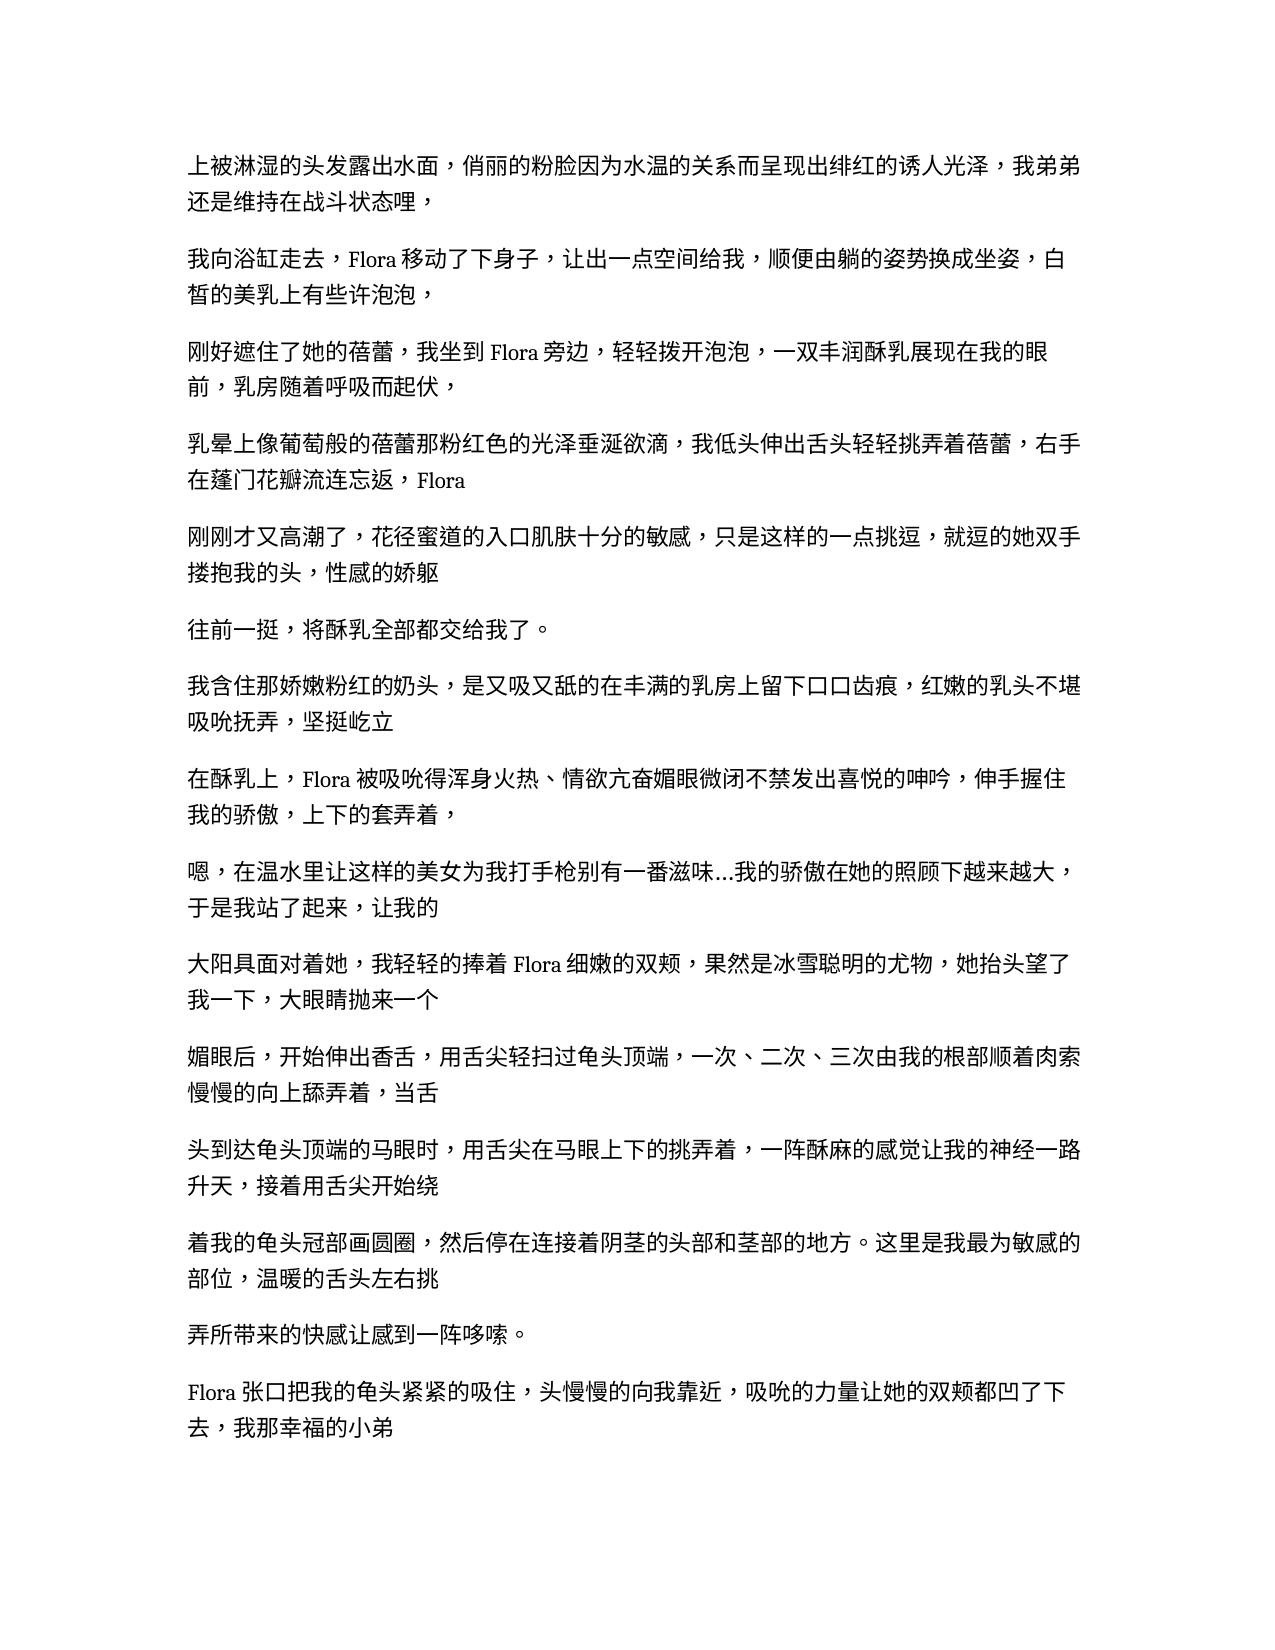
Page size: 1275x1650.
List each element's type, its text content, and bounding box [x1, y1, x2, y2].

text 我含住那娇嫩粉红的奶头，是又吸又舐的在丰满的乳房上留下口口齿痕，红嫩的乳头不堪吸吮抚弄，坚挺屹立 [187, 670, 1087, 737]
text 媚眼后，开始伸出香舌，用舌尖轻扫过龟头顶端，一次、二次、三次由我的根部顺着肉索慢慢的向上舔弄着，当舌 [187, 1041, 1087, 1108]
text 大阳具面对着她，我轻轻的捧着Flora 细嫩的双颊，果然是冰雪聪明的尤物，她抬头望了我一下，大眼睛抛来一个 [187, 948, 1087, 1016]
text 刚好遮住了她的蓓蕾，我坐到Flora 旁边，轻轻拨开泡泡，一双丰润酥乳展现在我的眼前，乳房随着呼吸而起伏， [187, 335, 1087, 403]
text 弄所带来的快感让感到一阵哆嗦。 [187, 1319, 1087, 1351]
text 嗯，在温水里让这样的美女为我打手枪别有一番滋味…我的骄傲在她的照顾下越来越大，于是我站了起来，让我的 [187, 856, 1087, 923]
text 在酥乳上，Flora 被吸吮得浑身火热、情欲亢奋媚眼微闭不禁发出喜悦的呻吟，伸手握住我的骄傲，上下的套弄着， [187, 763, 1087, 830]
text 上被淋湿的头发露出水面，俏丽的粉脸因为水温的关系而呈现出绯红的诱人光泽，我弟弟还是维持在战斗状态哩， [187, 150, 1087, 217]
text 乳晕上像葡萄般的蓓蕾那粉红色的光泽垂涎欲滴，我低头伸出舌头轻轻挑弄着蓓蕾，右手在蓬门花瓣流连忘返，Flora [187, 428, 1087, 495]
text 刚刚才又高潮了，花径蜜道的入口肌肤十分的敏感，只是这样的一点挑逗，就逗的她双手搂抱我的头，性感的娇躯 [187, 521, 1087, 588]
text 头到达龟头顶端的马眼时，用舌尖在马眼上下的挑弄着，一阵酥麻的感觉让我的神经一路升天，接着用舌尖开始绕 [187, 1134, 1087, 1201]
text 着我的龟头冠部画圆圈，然后停在连接着阴茎的头部和茎部的地方。这里是我最为敏感的部位，温暖的舌头左右挑 [187, 1227, 1087, 1294]
text Flora 张口把我的龟头紧紧的吸住，头慢慢的向我靠近，吸吮的力量让她的双颊都凹了下去，我那幸福的小弟 [187, 1376, 1087, 1443]
text 我向浴缸走去，Flora 移动了下身子，让出一点空间给我，顺便由躺的姿势换成坐姿，白皙的美乳上有些许泡泡， [187, 243, 1087, 310]
text 往前一挺，将酥乳全部都交给我了。 [187, 613, 1087, 645]
